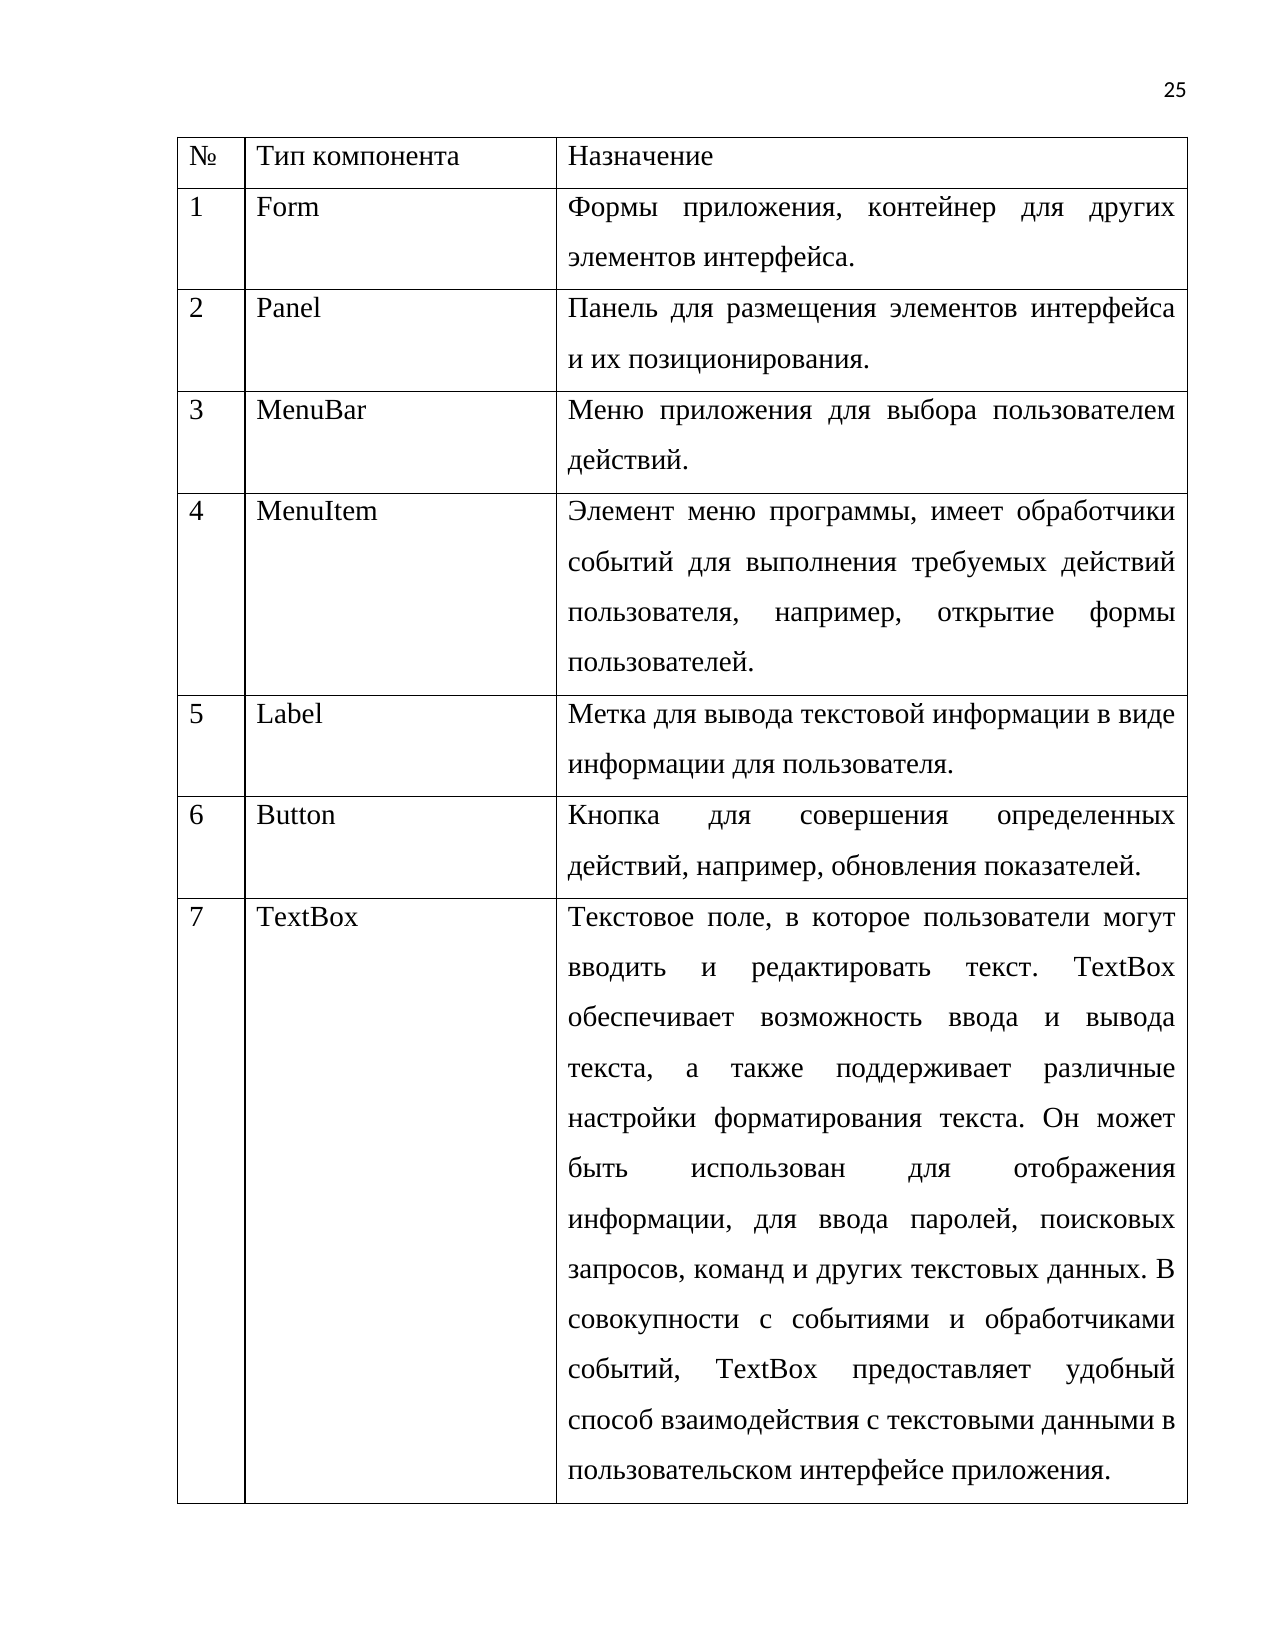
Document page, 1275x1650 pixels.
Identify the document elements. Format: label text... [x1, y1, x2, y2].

table_cell Panel [246, 290, 556, 391]
table_cell Label [246, 696, 556, 796]
table_cell Меню приложения для выбора пользователем действий. [557, 392, 1187, 492]
table_cell Элемент меню программы, имеет обработчики событий для выполнения требуемых действий пользователя, например, открытие формы пользователей. [557, 494, 1187, 695]
table_cell Метка для вывода текстовой информации в виде информации для пользователя. [557, 696, 1187, 796]
table_cell MenuItem [246, 494, 556, 695]
table_header Тип компонента [246, 138, 556, 188]
table_header Назначение [557, 138, 1187, 188]
table_cell 3 [178, 392, 244, 492]
table_cell Button [246, 797, 556, 898]
table_cell Текстовое поле, в которое пользователи могут вводить и редактировать текст. TextBox обеспечивает возможность ввода и вывода текста, а также поддерживает различные настройки форматирования текста. Он может быть использован для отображения информации, для ввода паролей, поисковых запросов, команд и других текстовых данных. В совокупности с событиями и обработчиками событий, TextBox предоставляет удобный способ взаимодействия с текстовыми данными в пользовательском интерфейсе приложения. [557, 899, 1187, 1502]
table_cell Кнопка для совершения определенных действий, например, обновления показателей. [557, 797, 1187, 898]
table_header № [178, 138, 244, 188]
table_cell Form [246, 189, 556, 289]
table_cell 6 [178, 797, 244, 898]
table_cell TextBox [246, 899, 556, 1502]
table_cell MenuBar [246, 392, 556, 492]
table_cell 1 [178, 189, 244, 289]
table_cell 4 [178, 494, 244, 695]
table_cell 7 [178, 899, 244, 1502]
table_cell 2 [178, 290, 244, 391]
table_cell Панель для размещения элементов интерфейса и их позиционирования. [557, 290, 1187, 391]
table_cell Формы приложения, контейнер для других элементов интерфейса. [557, 189, 1187, 289]
table_cell 5 [178, 696, 244, 796]
